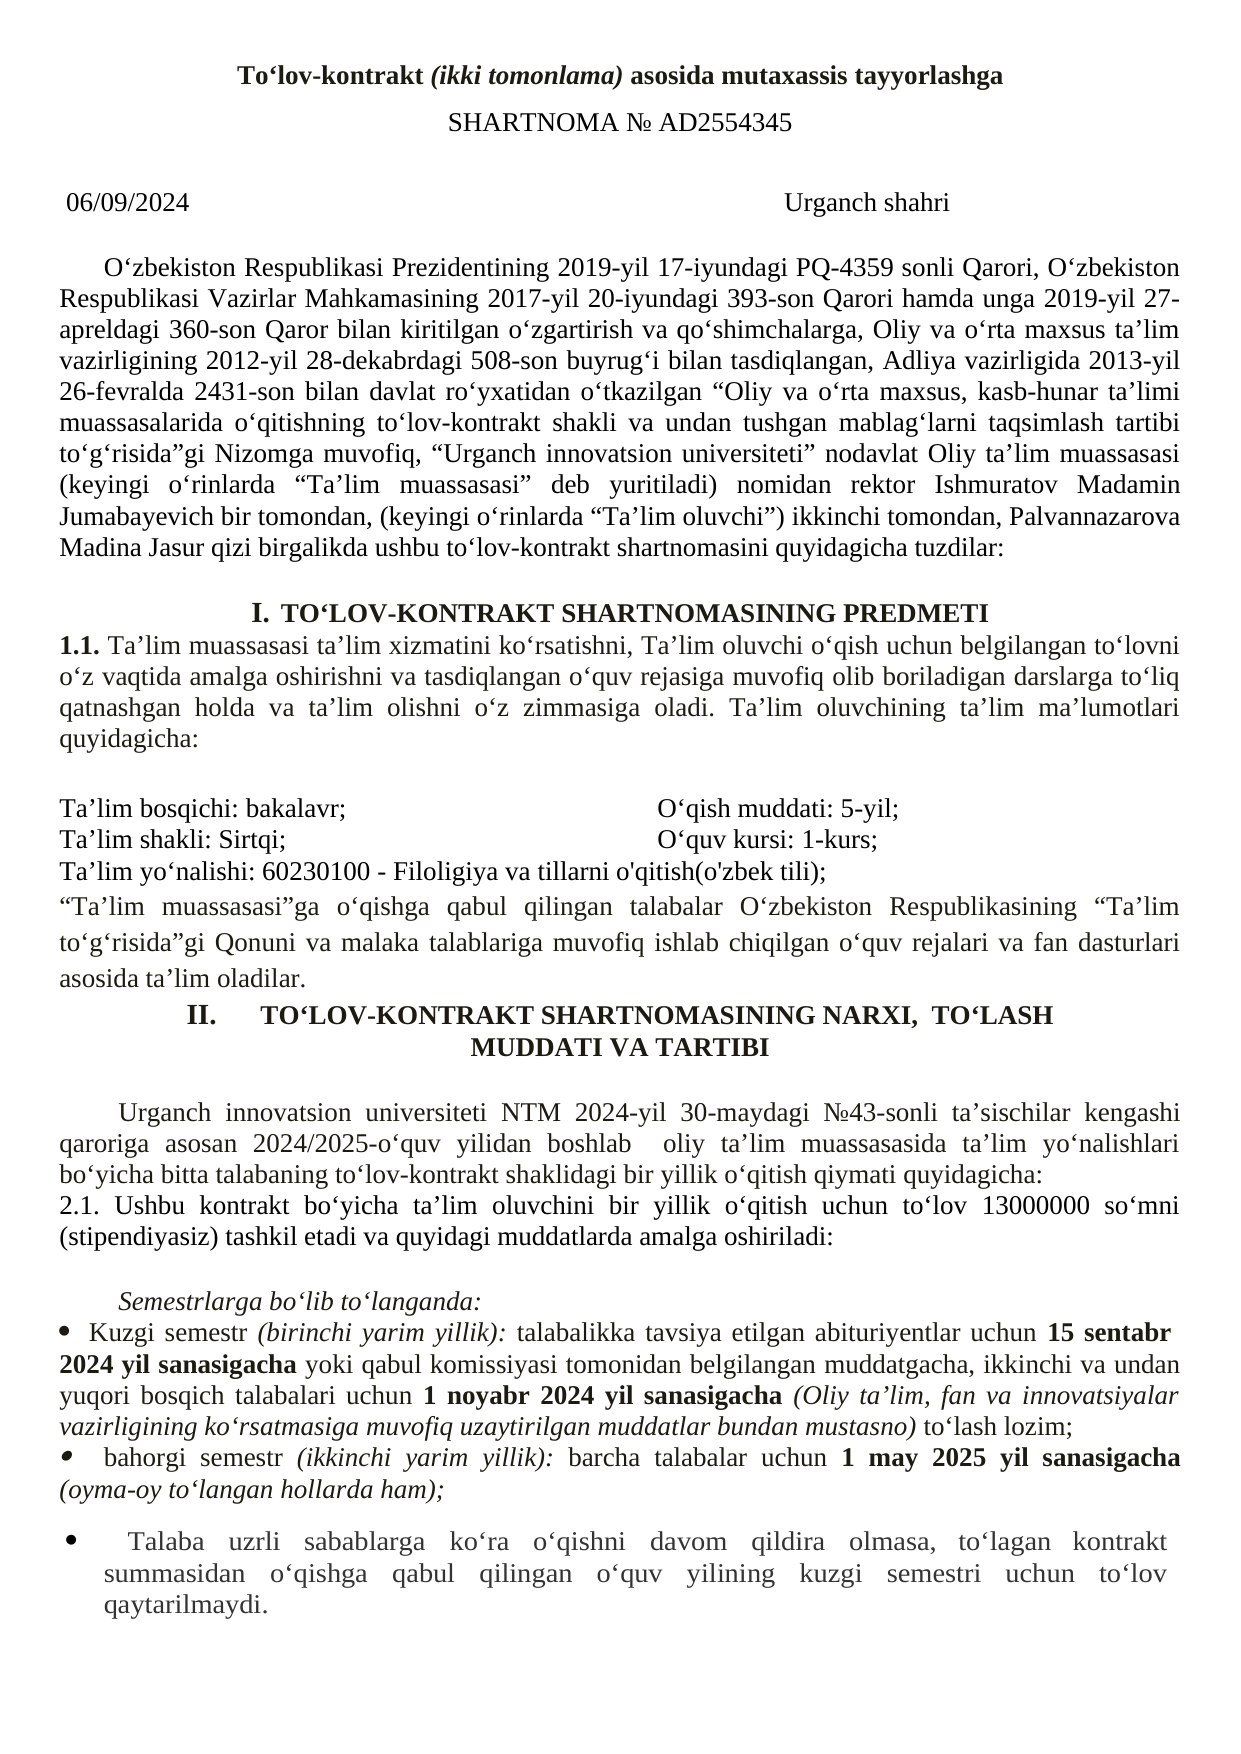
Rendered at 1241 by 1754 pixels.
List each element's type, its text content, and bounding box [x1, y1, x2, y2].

text 2.1. Ushbu kontrakt bo‘yicha ta’lim oluvchini bir yillik o‘qitish uchun to‘lov 13000000 soʻmni (stipendiyasiz) tashkil etadi va quyidagi muddatlarda amalga oshiriladi: [59, 1189, 1181, 1251]
list Kuzgi semestr (birinchi yarim yillik): talabalikka tavsiya etilgan abituriyentlar uchun 15 sentabr 2024 yil sanasigacha yoki qabul komissiyasi tomonidan belgilangan muddatgacha, ikkinchi va undan yuqori bosqich talabalari uchun 1 noyabr 2024 yil sanasigacha (Oliy ta’lim, fan va innovatsiyalar vazirligining koʻrsatmasiga muvofiq uzaytirilgan muddatlar bundan mustasno) to‘lash lozim; [59, 1316, 1181, 1441]
text O‘quv kursi: 1-kurs; [657, 823, 1181, 854]
text “Ta’lim muassasasi”ga o‘qishga qabul qilingan talabalar O‘zbekiston Respublikasining “Ta’lim to‘g‘risida”gi Qonuni va malaka talablariga muvofiq ishlab chiqilgan o‘quv rejalari va fan dasturlari asosida ta’lim oladilar. [59, 890, 1181, 993]
list bahorgi semestr (ikkinchi yarim yillik): barcha talabalar uchun 1 may 2025 yil sanasigacha (oyma-oy to‘langan hollarda ham); [59, 1441, 1181, 1504]
list Talaba uzrli sabablarga koʻra oʻqishni davom qildira olmasa, toʻlagan kontrakt summasidan oʻqishga qabul qilingan oʻquv yilining kuzgi semestri uchun toʻlov qaytarilmaydi. [66, 1525, 1168, 1619]
text SHARTNOMA № AD2554345 [59, 106, 1181, 137]
text Oʻzbekiston Respublikasi Prezidentining 2019-yil 17-iyundagi PQ-4359 sonli Qarori, O‘zbekiston Respublikasi Vazirlar Mahkamasining 2017-yil 20-iyundagi 393-son Qarori hamda unga 2019-yil 27- apreldagi 360-son Qaror bilan kiritilgan o‘zgartirish va qo‘shimchalarga, Oliy va o‘rta maxsus ta’lim vazirligining 2012-yil 28-dekabrdagi 508-son buyrug‘i bilan tasdiqlangan, Adliya vazirligida 2013-yil 26-fevralda 2431-son bilan davlat ro‘yxatidan o‘tkazilgan “Oliy va o‘rta maxsus, kasb-hunar ta’limi muassasalarida o‘qitishning to‘lov-kontrakt shakli va undan tushgan mablag‘larni taqsimlash tartibi to‘g‘risida”gi Nizomga muvofiq, “Urganch innovatsion universiteti” nodavlat Oliy ta’lim muassasasi (keyingi oʻrinlarda “Ta’lim muassasasi” deb yuritiladi) nomidan rektor Ishmuratov Madamin Jumabayevich bir tomondan, (keyingi o‘rinlarda “Ta’lim oluvchi”) ikkinchi tomondan, Palvannazarova Madina Jasur qizi birgalikda ushbu to‘lov-kontrakt shartnomasini quyidagicha tuzdilar: [59, 251, 1181, 562]
text 1.1. Ta’lim muassasasi ta’lim xizmatini ko‘rsatishni, Ta’lim oluvchi o‘qish uchun belgilangan to‘lovni o‘z vaqtida amalga oshirishni va tasdiqlangan o‘quv rejasiga muvofiq olib boriladigan darslarga to‘liq qatnashgan holda va ta’lim olishni o‘z zimmasiga oladi. Ta’lim oluvchining ta’lim ma’lumotlari quyidagicha: [59, 629, 1181, 754]
list TO‘LOV-KONTRAKT SHARTNOMASINING NARXI, TO‘LASH [59, 997, 1181, 1031]
text Urganch innovatsion universiteti NTM 2024-yil 30-maydagi №43-sonli ta’sischilar kengashi qaroriga asosan 2024/2025-oʻquv yilidan boshlab oliy ta’lim muassasasida ta’lim yoʻnalishlari boʻyicha bitta talabaning toʻlov-kontrakt shaklidagi bir yillik oʻqitish qiymati quyidagicha: [59, 1096, 1181, 1189]
text Semestrlarga bo‘lib to‘langanda: [59, 1285, 1181, 1316]
text 06/09/2024 Urganch shahri [59, 186, 1181, 217]
text To‘lov-kontrakt (ikki tomonlama) asosida mutaxassis tayyorlashga [59, 59, 1181, 90]
text Ta’lim yo‘nalishi: 60230100 - Filoligiya va tillarni o'qitish(o'zbek tili); [59, 854, 1181, 886]
text Ta’lim bosqichi: bakalavr; Ta’lim shakli: Sirtqi; [59, 792, 583, 854]
text O‘qish muddati: 5-yil; [657, 792, 1181, 823]
list MUDDATI VA TARTIBI [59, 1031, 1181, 1062]
list TO‘LOV-KONTRAKT SHARTNOMASINING PREDMETI [59, 596, 1181, 629]
